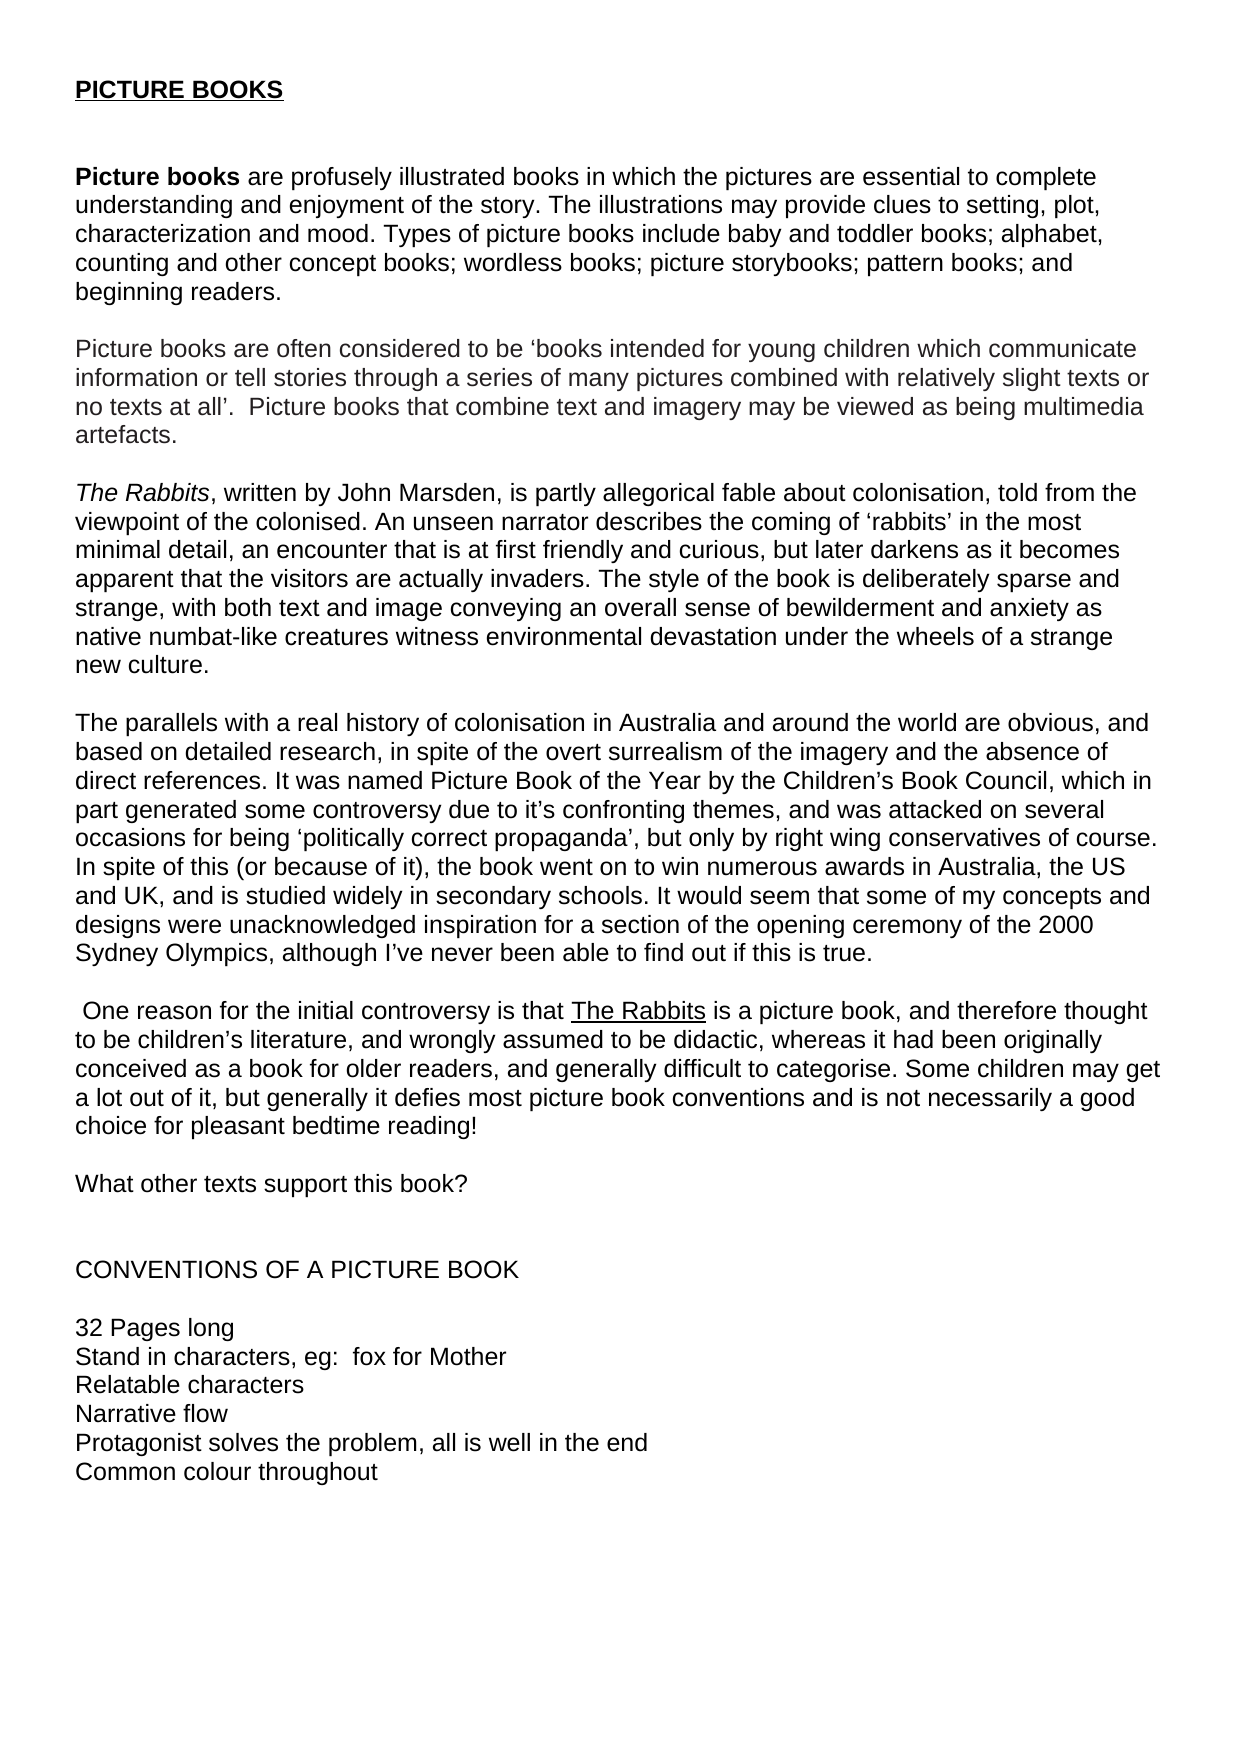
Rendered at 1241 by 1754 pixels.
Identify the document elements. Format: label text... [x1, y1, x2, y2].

text CONVENTIONS OF A PICTURE BOOK [75, 1255, 1165, 1284]
text Common colour throughout [75, 1457, 1165, 1485]
text 32 Pages long [75, 1313, 1165, 1342]
text The parallels with a real history of colonisation in Australia and around the world are obvious, and based on detailed research, in spite of the overt surrealism of the imagery and the absence of direct references. It was named Picture Book of the Year by the Children’s Book Council, which in part generated some controversy due to it’s confronting themes, and was attacked on several occasions for being ‘politically correct propaganda’, but only by right wing conservatives of course. In spite of this (or because of it), the book went on to win numerous awards in Australia, the US and UK, and is studied widely in secondary schools. It would seem that some of my concepts and designs were unacknowledged inspiration for a section of the opening ceremony of the 2000 Sydney Olympics, although I’ve never been able to find out if this is true. [75, 708, 1165, 967]
text Stand in characters, eg: fox for Mother [75, 1342, 1165, 1370]
text What other texts support this book? [75, 1169, 1165, 1198]
text PICTURE BOOKS [75, 75, 1165, 104]
text Relatable characters [75, 1370, 1165, 1399]
text Picture books are profusely illustrated books in which the pictures are essential to complete understanding and enjoyment of the story. The illustrations may provide clues to setting, plot, characterization and mood. Types of picture books include baby and toddler books; alphabet, counting and other concept books; wordless books; picture storybooks; pattern books; and beginning readers. [75, 162, 1165, 305]
text Protagonist solves the problem, all is well in the end [75, 1428, 1165, 1457]
text The Rabbits, written by John Marsden, is partly allegorical fable about colonisation, told from the viewpoint of the colonised. An unseen narrator describes the coming of ‘rabbits’ in the most minimal detail, an encounter that is at first friendly and curious, but later darkens as it becomes apparent that the visitors are actually invaders. The style of the book is deliberately sparse and strange, with both text and image conveying an overall sense of bewilderment and anxiety as native numbat-like creatures witness environmental devastation under the wheels of a strange new culture. [75, 478, 1165, 679]
text One reason for the initial controversy is that The Rabbits is a picture book, and therefore thought to be children’s literature, and wrongly assumed to be didactic, whereas it had been originally conceived as a book for older readers, and generally difficult to categorise. Some children may get a lot out of it, but generally it defies most picture book conventions and is not necessarily a good choice for pleasant bedtime reading! [75, 996, 1165, 1140]
text Narrative flow [75, 1399, 1165, 1428]
text Picture books are often considered to be ‘books intended for young children which communicate information or tell stories through a series of many pictures combined with relatively slight texts or no texts at all’. Picture books that combine text and imagery may be viewed as being multimedia artefacts. [75, 334, 1165, 449]
